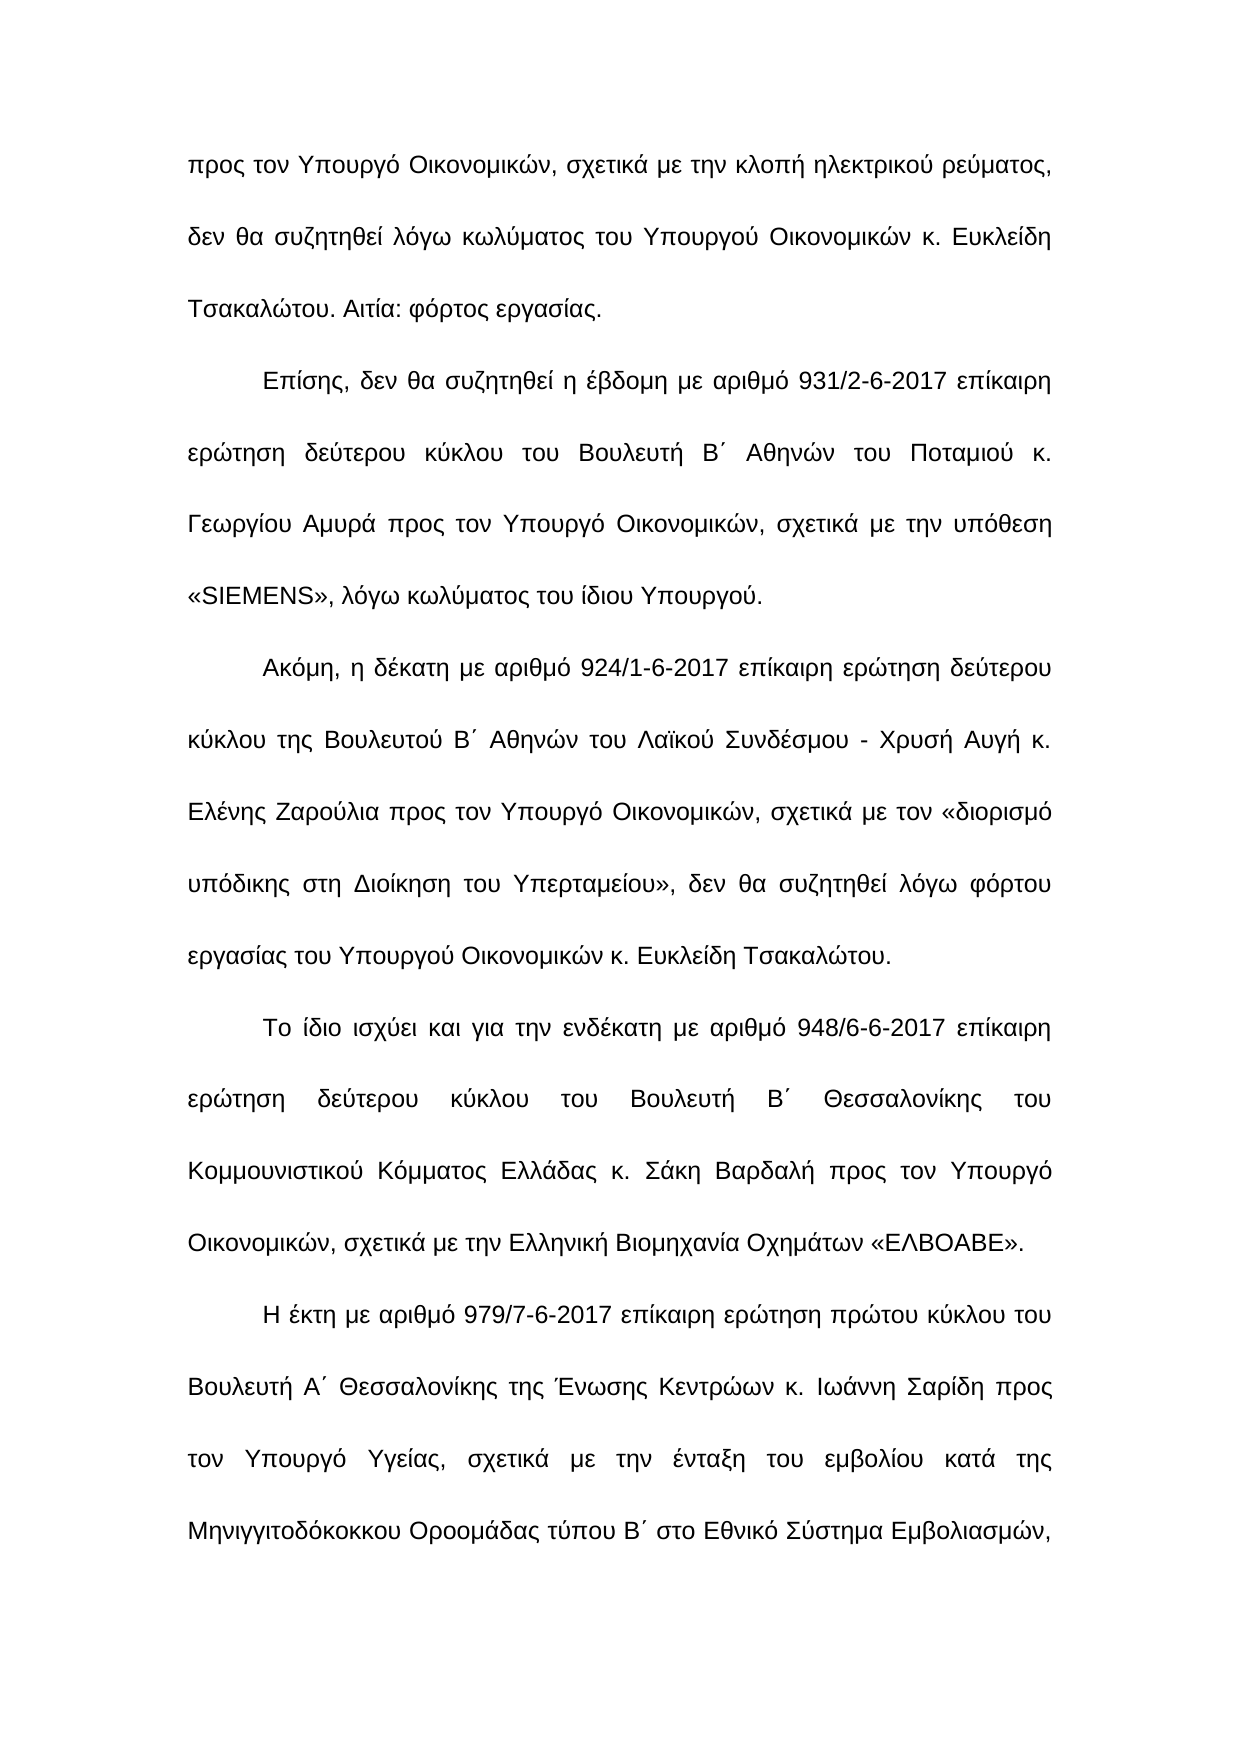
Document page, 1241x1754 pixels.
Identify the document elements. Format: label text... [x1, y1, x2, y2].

text Ακόμη, η δέκατη με αριθμό 924/1-6-2017 επίκαιρη ερώτηση δεύτερου κύκλου της Βουλευτού Β΄ Αθηνών του Λαϊκού Συνδέσμου - Χρυσή Αυγή κ. Ελένης Ζαρούλια προς τον Υπουργό Οικονομικών, σχετικά με τον «διορισμό υπόδικης στη Διοίκηση του Υπερταμείου», δεν θα συζητηθεί λόγω φόρτου εργασίας του Υπουργού Οικονομικών κ. Ευκλείδη Τσακαλώτου. [187, 653, 1053, 969]
text To ίδιο ισχύει και για την ενδέκατη με αριθμό 948/6-6-2017 επίκαιρη ερώτηση δεύτερου κύκλου του Βουλευτή Β΄ Θεσσαλονίκης του Κομμουνιστικού Κόμματος Ελλάδας κ. Σάκη Βαρδαλή προς τον Υπουργό Οικονομικών, σχετικά με την Ελληνική Βιομηχανία Οχημάτων «ΕΛΒΟΑΒΕ». [187, 1012, 1053, 1257]
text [187, 1300, 1053, 1544]
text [187, 150, 1053, 322]
text Επίσης, δεν θα συζητηθεί η έβδομη με αριθμό 931/2-6-2017 επίκαιρη ερώτηση δεύτερου κύκλου του Βουλευτή Β΄ Αθηνών του Ποταμιού κ. Γεωργίου Αμυρά προς τον Υπουργό Οικονομικών, σχετικά με την υπόθεση «SIEMENS», λόγω κωλύματος του ίδιου Υπουργού. [187, 366, 1053, 610]
